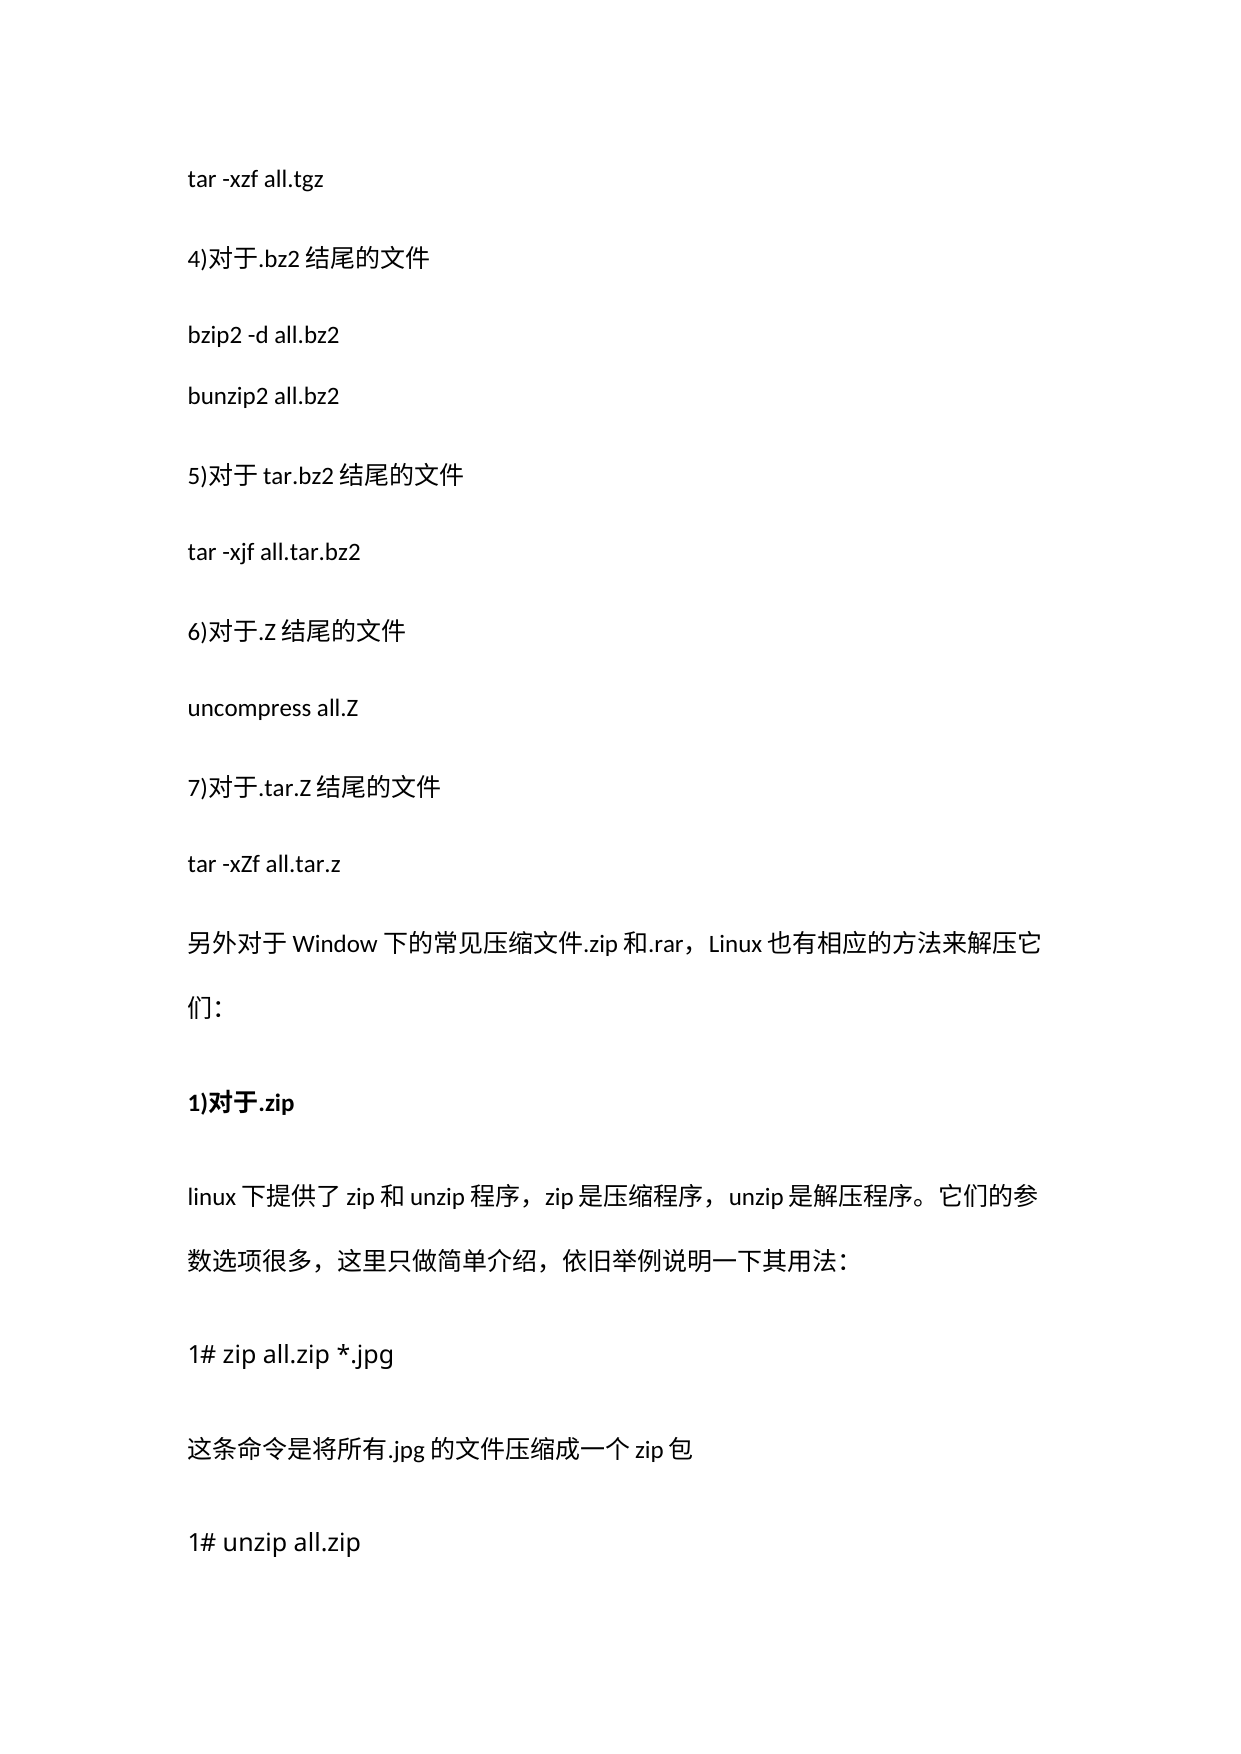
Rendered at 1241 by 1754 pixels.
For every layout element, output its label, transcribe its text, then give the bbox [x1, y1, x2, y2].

text 另外对于Window下的常见压缩文件.zip和.rar，Linux也有相应的方法来解压它们： [187, 909, 1053, 1039]
text bzip2 -d all.bz2 [187, 318, 1053, 350]
table_header # zip all.zip *.jpg [200, 1321, 437, 1386]
text 这条命令是将所有.jpg的文件压缩成一个zip包 [187, 1415, 1053, 1480]
text 1)对于.zip [187, 1068, 1053, 1133]
text linux下提供了zip和unzip程序，zip是压缩程序，unzip是解压程序。它们的参数选项很多，这里只做简单介绍，依旧举例说明一下其用法： [187, 1162, 1053, 1292]
text 7)对于.tar.Z结尾的文件 [187, 753, 1053, 818]
text bunzip2 all.bz2 [187, 379, 1053, 412]
text tar -xzf all.tgz [187, 162, 1053, 194]
text tar -xjf all.tar.bz2 [187, 535, 1053, 568]
text 6)对于.Z结尾的文件 [187, 597, 1053, 662]
text tar -xZf all.tar.z [187, 847, 1053, 879]
text 5)对于tar.bz2结尾的文件 [187, 441, 1053, 506]
text uncompress all.Z [187, 691, 1053, 724]
table_header # unzip all.zip [200, 1510, 387, 1574]
text 4)对于.bz2结尾的文件 [187, 224, 1053, 289]
